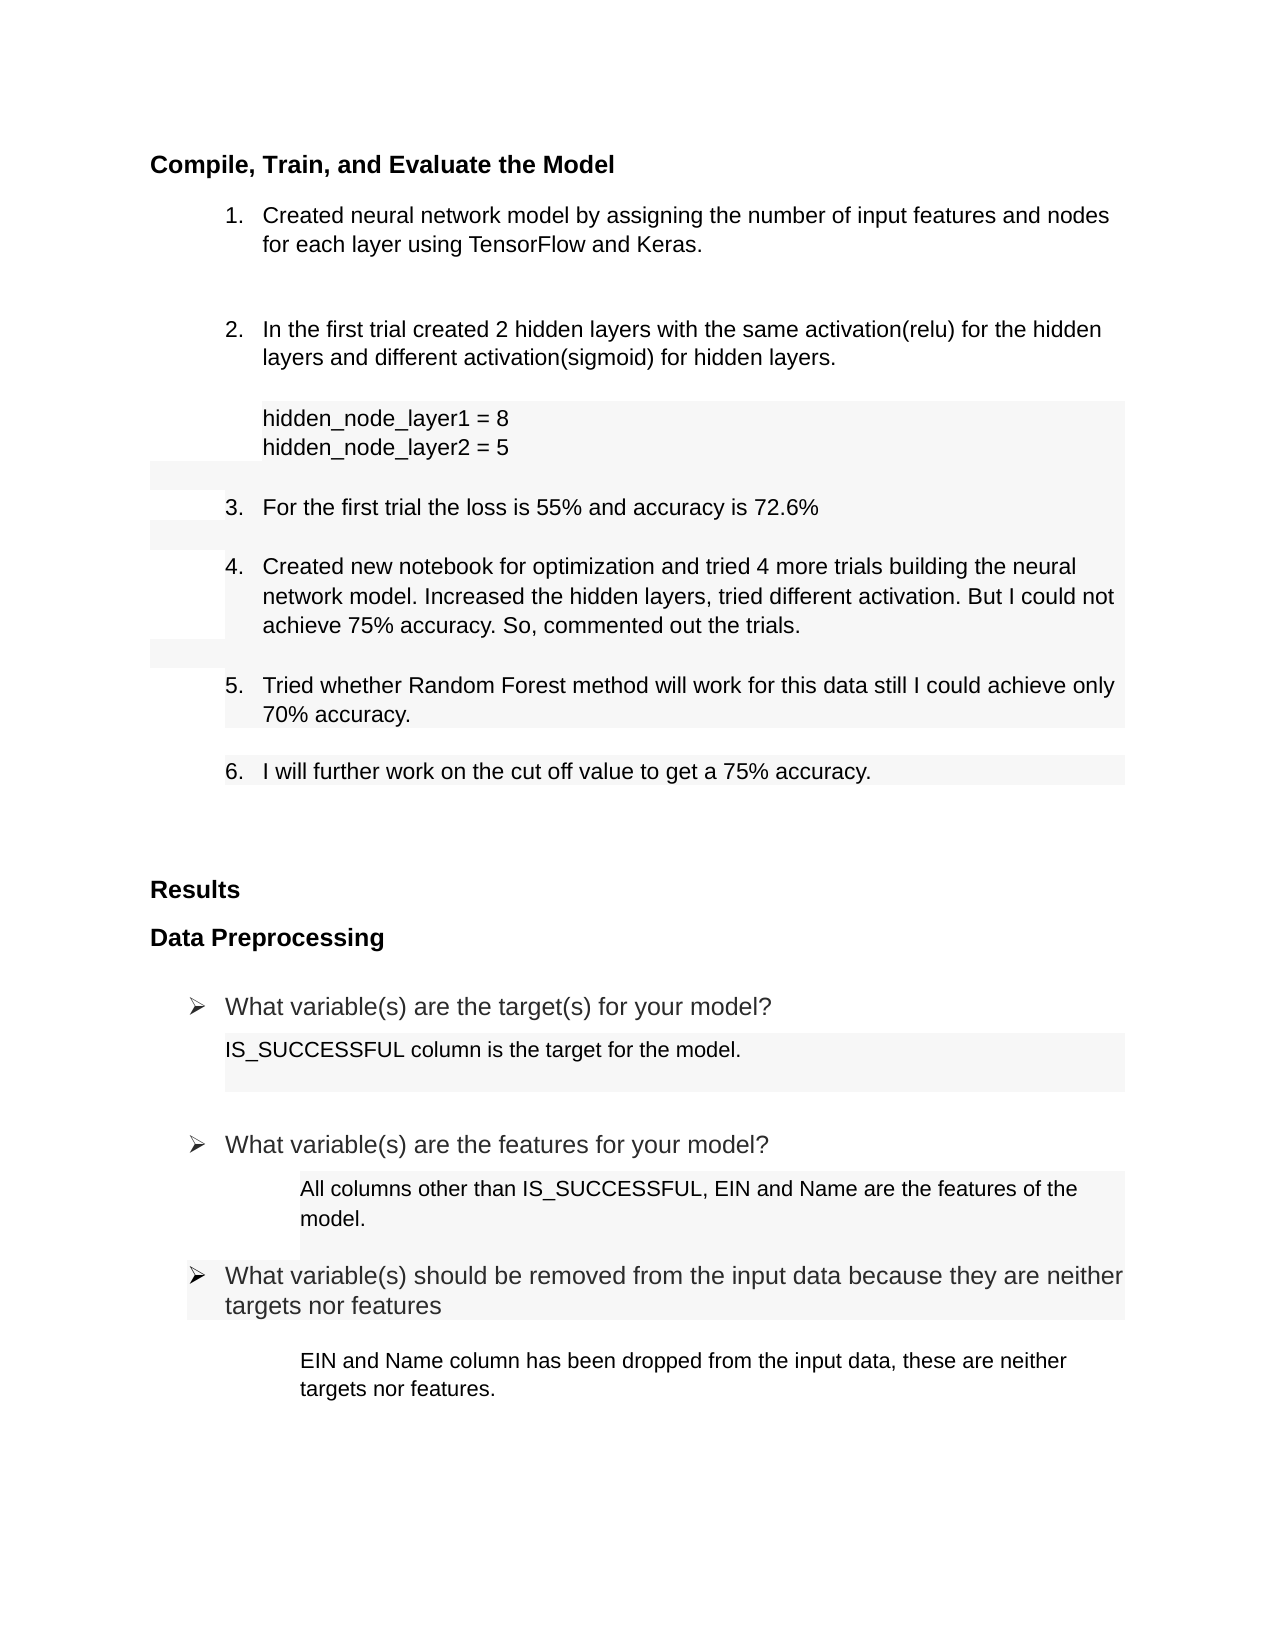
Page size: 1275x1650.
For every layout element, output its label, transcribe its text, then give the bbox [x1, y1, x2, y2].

list Tried whether Random Forest method will work for this data still I could achieve only 70% accuracy. [225, 668, 1125, 728]
list I will further work on the cut off value to get a 75% accuracy. [225, 755, 1125, 785]
list hidden_node_layer2 = 5 [262, 431, 1125, 461]
list Created neural network model by assigning the number of input features and nodes for each layer using TensorFlow and Keras. [225, 202, 1125, 257]
list For the first trial the loss is 55% and accuracy is 72.6% [225, 490, 1125, 520]
list EIN and Name column has been dropped from the input data, these are neither targets nor features. [300, 1348, 1125, 1401]
list What variable(s) are the features for your model? [187, 1121, 1125, 1159]
list All columns other than IS_SUCCESSFUL, EIN and Name are the features of the model. [300, 1171, 1125, 1231]
list IS_SUCCESSFUL column is the target for the model. [225, 1033, 1125, 1062]
subtitle Compile, Train, and Evaluate the Model [150, 150, 1125, 179]
list Created new notebook for optimization and tried 4 more trials building the neural network model. Increased the hidden layers, tried different activation. But I could not achieve 75% accuracy. So, commented out the trials. [225, 550, 1125, 639]
list What variable(s) should be removed from the input data because they are neither targets nor features [187, 1260, 1125, 1320]
text Results [150, 875, 1125, 904]
text Data Preprocessing [150, 923, 1125, 951]
list In the first trial created 2 hidden layers with the same activation(relu) for the hidden layers and different activation(sigmoid) for hidden layers. [225, 316, 1125, 371]
list hidden_node_layer1 = 8 [262, 401, 1125, 431]
list What variable(s) are the target(s) for your model? [187, 983, 1125, 1020]
